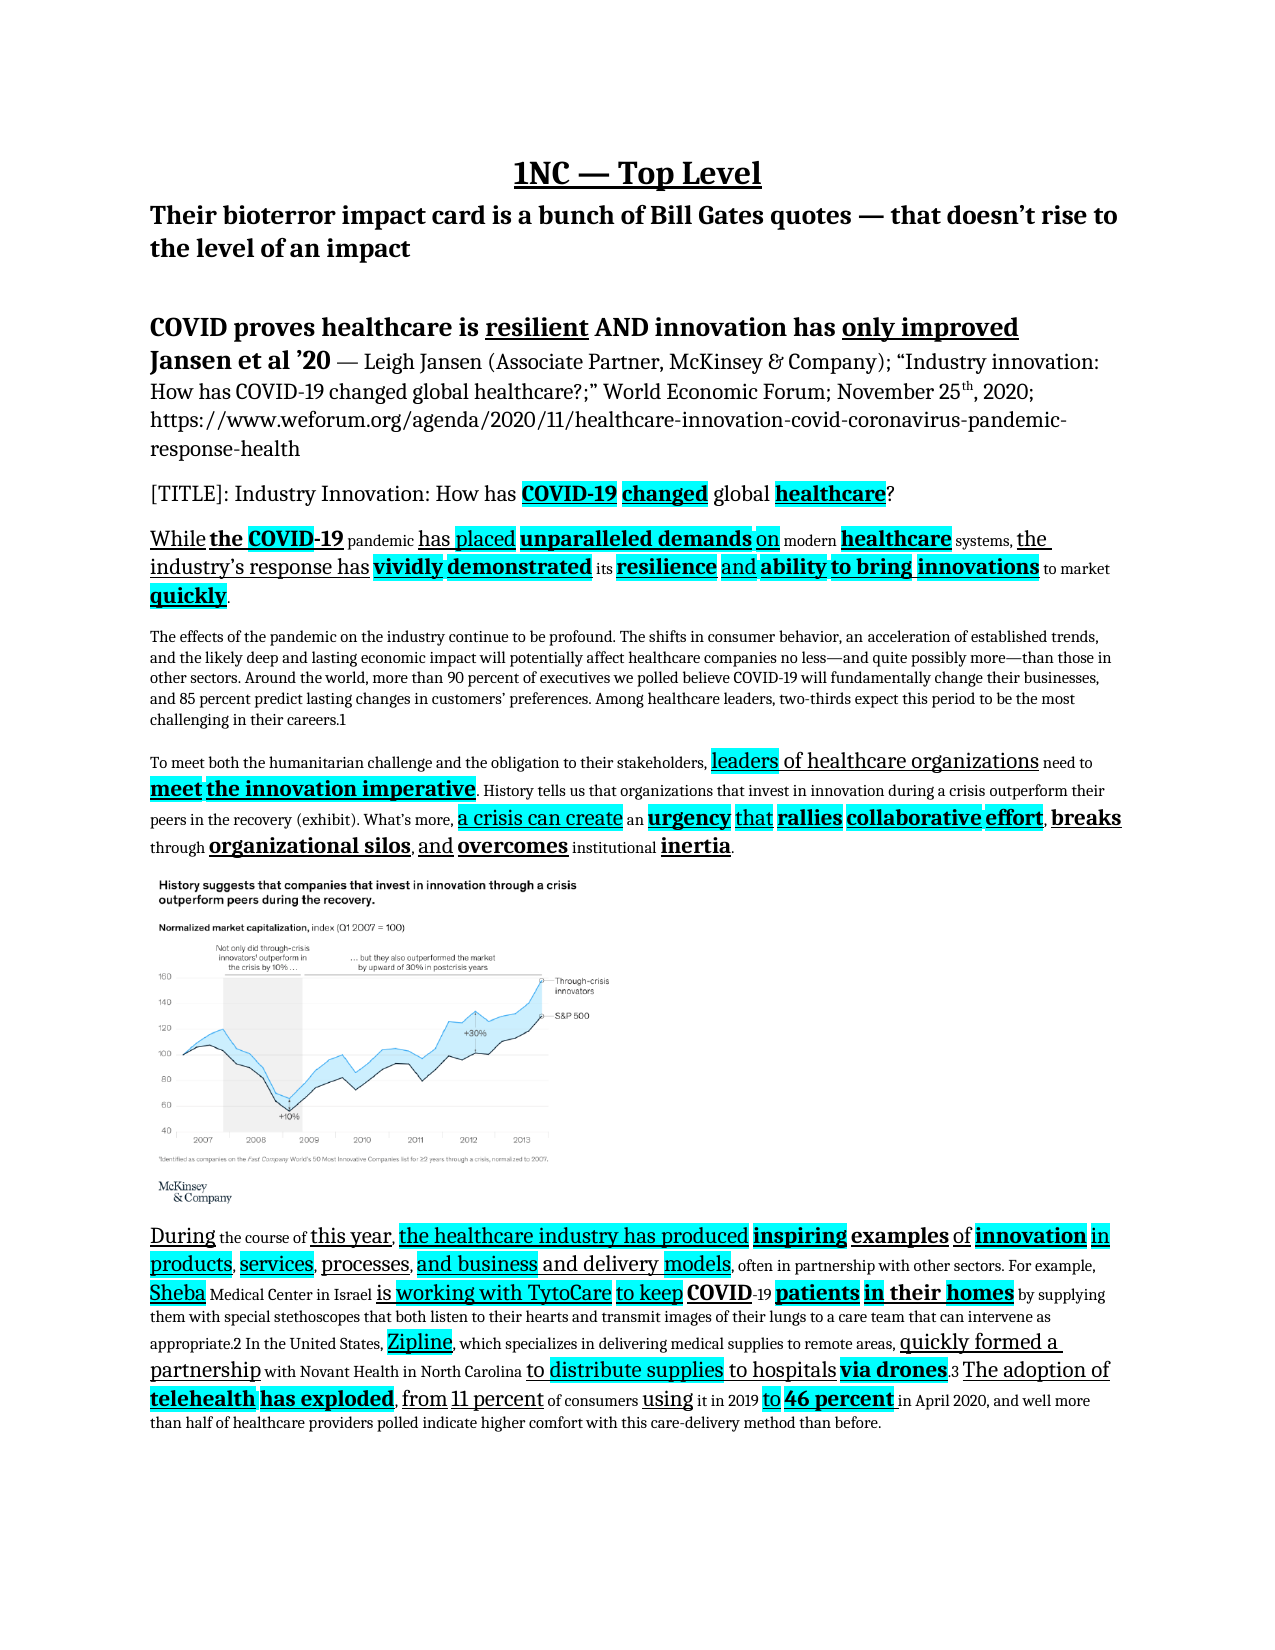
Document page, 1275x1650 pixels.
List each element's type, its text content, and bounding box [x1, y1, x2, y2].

text The effects of the pandemic on the industry continue to be profound. The shifts in consumer behavior, an acceleration of established trends, and the likely deep and lasting economic impact will potentially affect healthcare companies no less—and quite possibly more—than those in other sectors. Around the world, more than 90 percent of executives we polled believe COVID-19 will fundamentally change their businesses, and 85 percent predict lasting changes in customers’ preferences. Among healthcare leaders, two-thirds expect this period to be the most challenging in their careers.1 [150, 628, 1125, 729]
text During the course of this year, the healthcare industry has produced inspiring examples of innovation in products, services, processes, and business and delivery models, often in partnership with other sectors. For example, Sheba Medical Center in Israel is working with TytoCare to keep COVID-19 patients in their homes by supplying them with special stethoscopes that both listen to their hearts and transmit images of their lungs to a care team that can intervene as appropriate.2 In the United States, Zipline, which specializes in delivering medical supplies to remote areas, quickly formed a partnership with Novant Health in North Carolina to distribute supplies to hospitals via drones.3 The adoption of telehealth has exploded, from 11 percent of consumers using it in 2019 to 46 percent in April 2020, and well more than half of healthcare providers polled indicate higher comfort with this care-delivery method than before. [150, 1223, 1125, 1433]
text Jansen et al ’20 — Leigh Jansen (Associate Partner, McKinsey & Company); “Industry innovation: How has COVID-19 changed global healthcare?;” World Economic Forum; November 25th, 2020; https://www.weforum.org/agenda/2020/11/healthcare-innovation-covid-coronavirus-pandemic-response-health [150, 345, 1125, 462]
picture [150, 877, 611, 1204]
text [TITLE]: Industry Innovation: How has COVID-19 changed global healthcare? [886, 481, 1125, 507]
subtitle 1NC — Top Level [150, 154, 1125, 192]
text While the COVID-19 pandemic has placed unparalleled demands on modern healthcare systems, the industry’s response has vividly demonstrated its resilience and ability to bring innovations to market quickly. [150, 526, 1125, 609]
text [TITLE]: Industry Innovation: How has COVID-19 changed global healthcare? [150, 481, 522, 507]
text To meet both the humanitarian challenge and the obligation to their stakeholders, leaders of healthcare organizations need to meet the innovation imperative. History tells us that organizations that invest in innovation during a crisis outperform their peers in the recovery (exhibit). What’s more, a crisis can create an urgency that rallies collaborative effort, breaks through organizational silos, and overcomes institutional inertia. [150, 747, 1125, 859]
subtitle Their bioterror impact card is a bunch of Bill Gates quotes — that doesn’t rise to the level of an impact [150, 200, 1125, 264]
subtitle COVID proves healthcare is resilient AND innovation has only improved [150, 312, 1125, 343]
